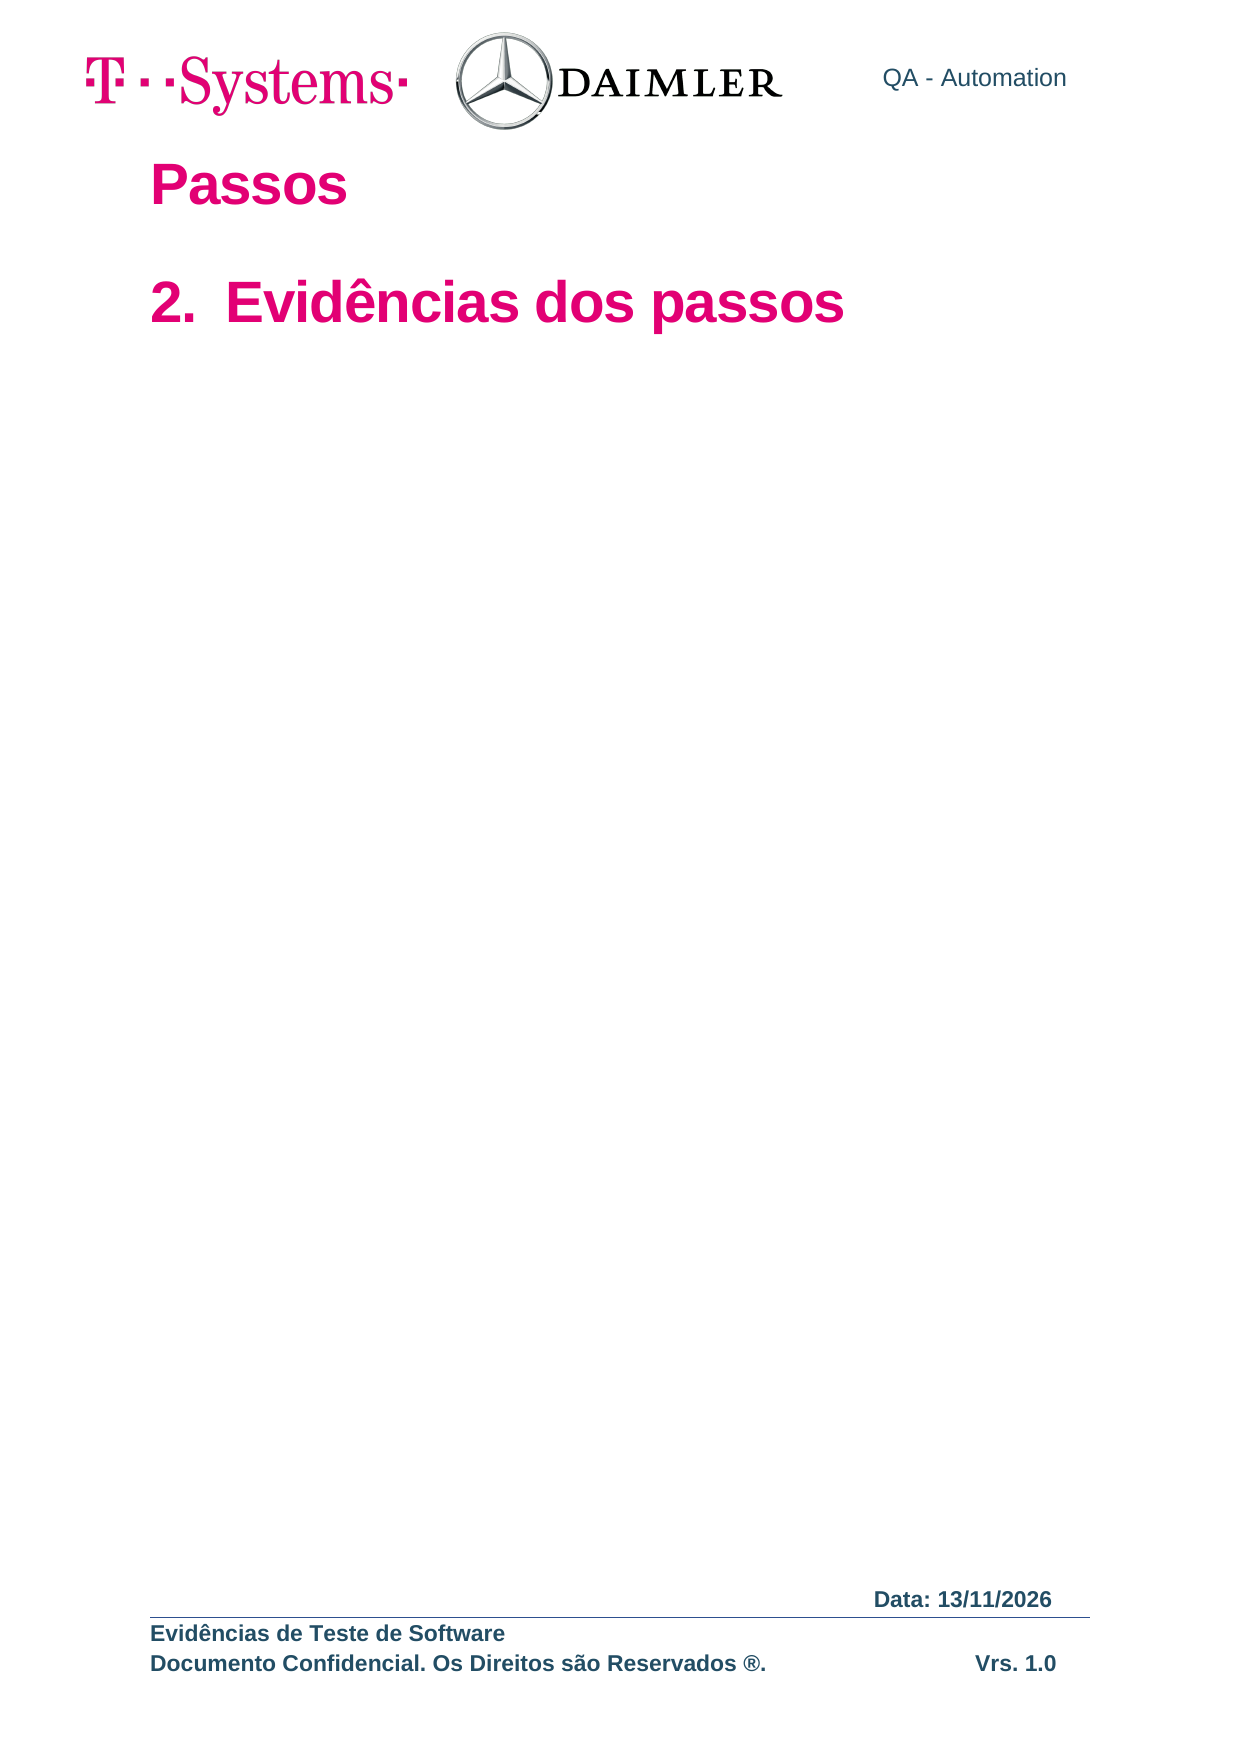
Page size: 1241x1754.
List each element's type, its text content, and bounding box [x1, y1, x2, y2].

subtitle Passos [150, 150, 1090, 217]
subtitle Evidências dos passos [150, 267, 1090, 334]
picture [38, 28, 788, 136]
